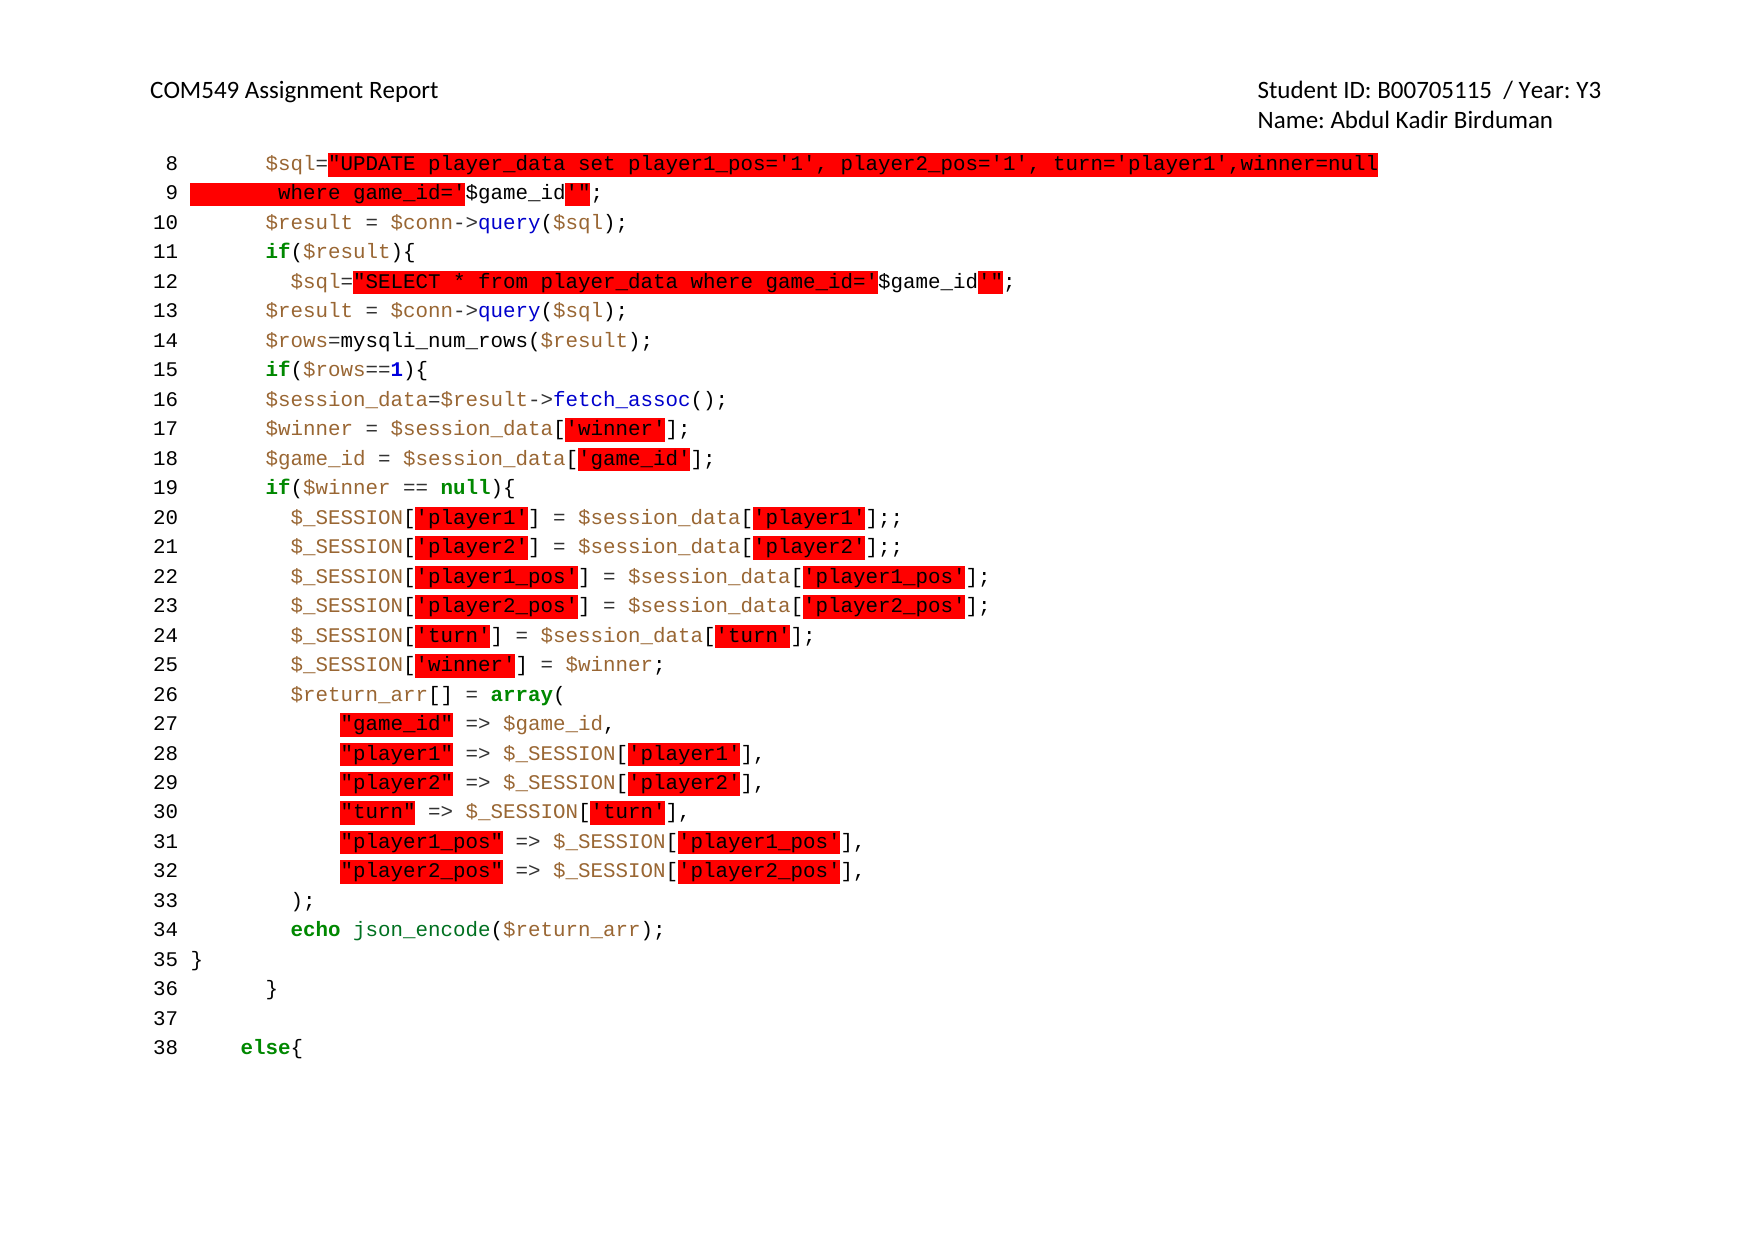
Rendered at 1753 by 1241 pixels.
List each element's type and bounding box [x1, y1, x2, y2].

table_header [188, 150, 1391, 1070]
table_header [150, 150, 187, 1070]
